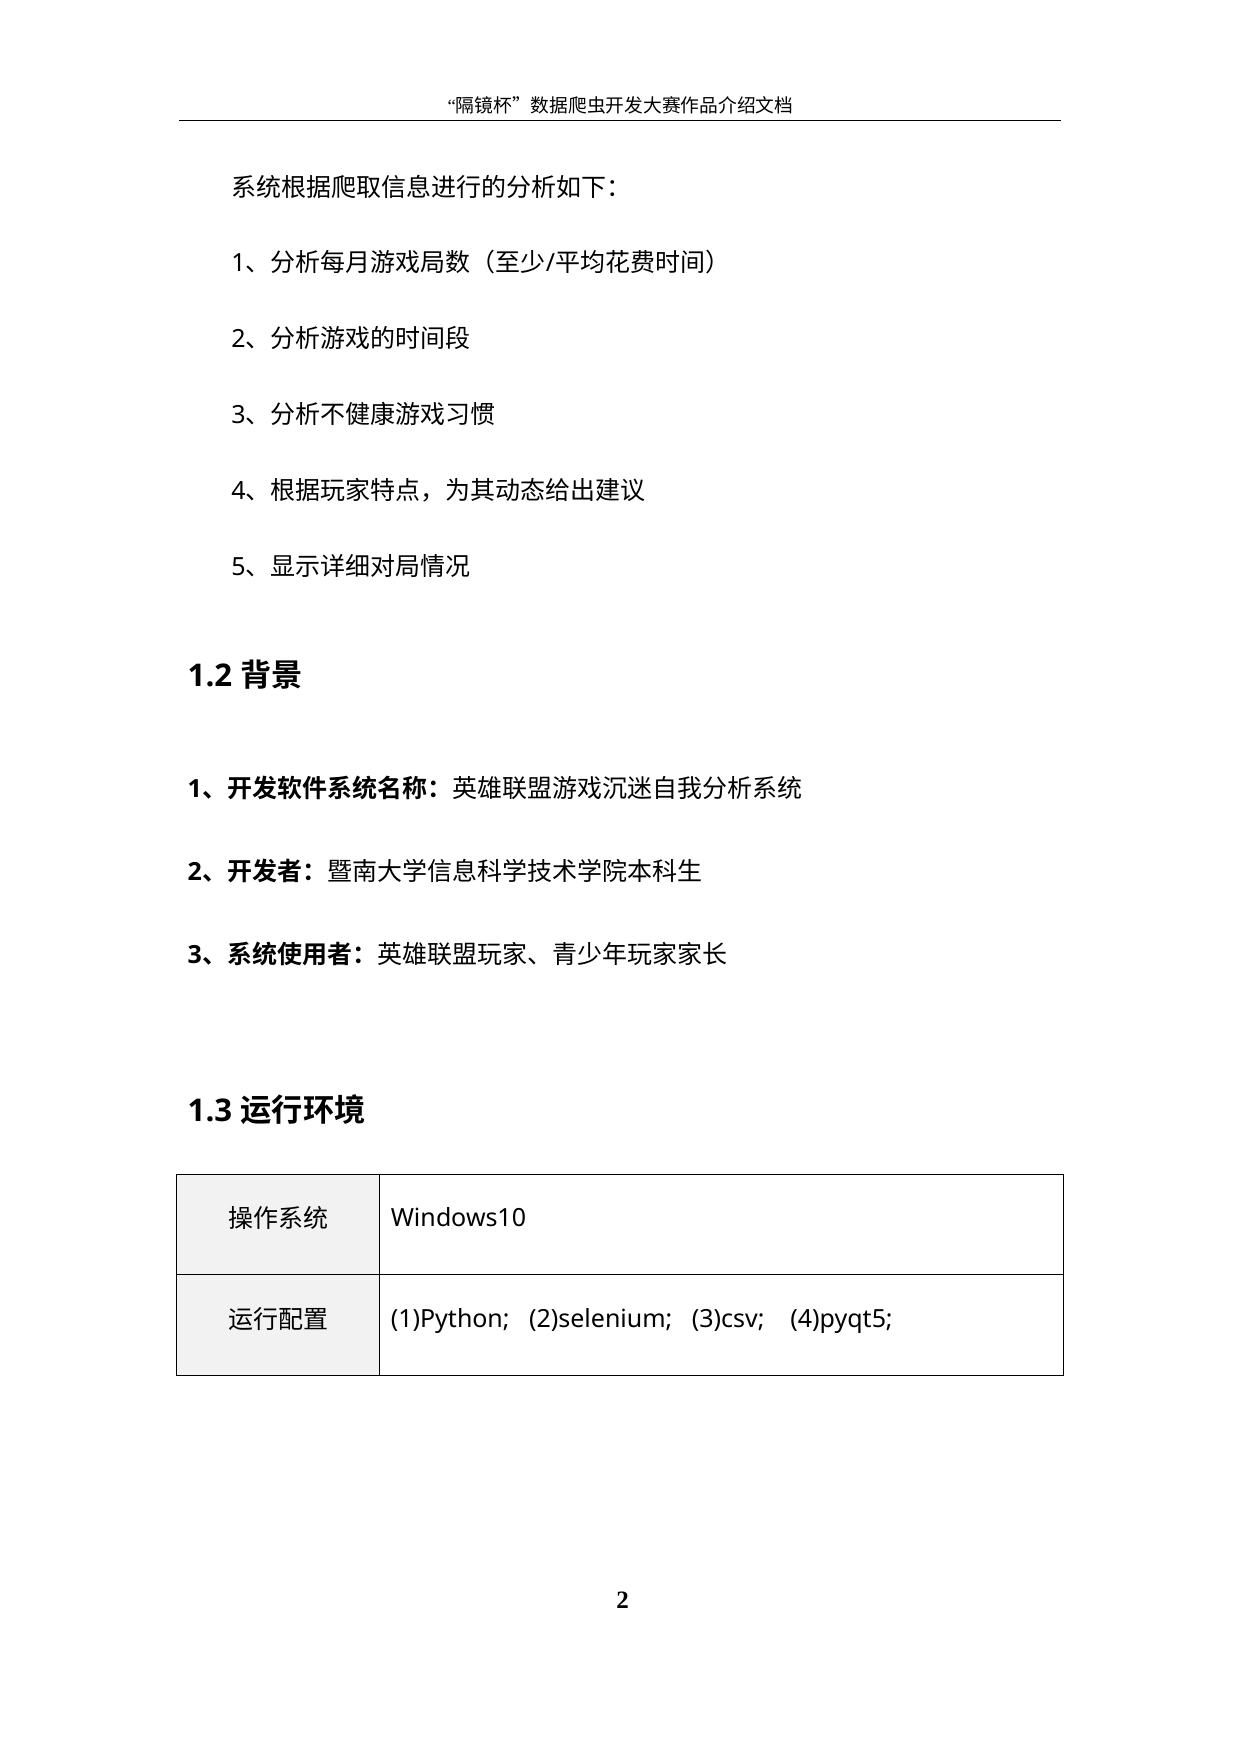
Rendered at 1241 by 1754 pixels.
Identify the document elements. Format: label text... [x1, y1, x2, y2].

subtitle 1.2 背景 [187, 640, 1053, 705]
table_header 操作系统 [177, 1175, 379, 1274]
table_cell (1)Python; (2)selenium; (3)csv; (4)pyqt5; [380, 1275, 1063, 1375]
text 3、系统使用者：英雄联盟玩家、青少年玩家家长 [187, 920, 1053, 985]
text 系统根据爬取信息进行的分析如下： [231, 153, 1053, 218]
text 3、分析不健康游戏习惯 [231, 380, 1053, 445]
table_header Windows10 [380, 1175, 1063, 1274]
table_cell 运行配置 [177, 1275, 379, 1375]
text 2、分析游戏的时间段 [231, 304, 1053, 369]
text 5、显示详细对局情况 [231, 532, 1053, 597]
text 1、分析每月游戏局数（至少/平均花费时间） [231, 228, 1053, 293]
text 1、开发软件系统名称：英雄联盟游戏沉迷自我分析系统 [187, 754, 1053, 819]
subtitle 1.3 运行环境 [187, 1076, 1053, 1141]
text 4、根据玩家特点，为其动态给出建议 [231, 456, 1053, 521]
text 2、开发者：暨南大学信息科学技术学院本科生 [187, 837, 1053, 902]
